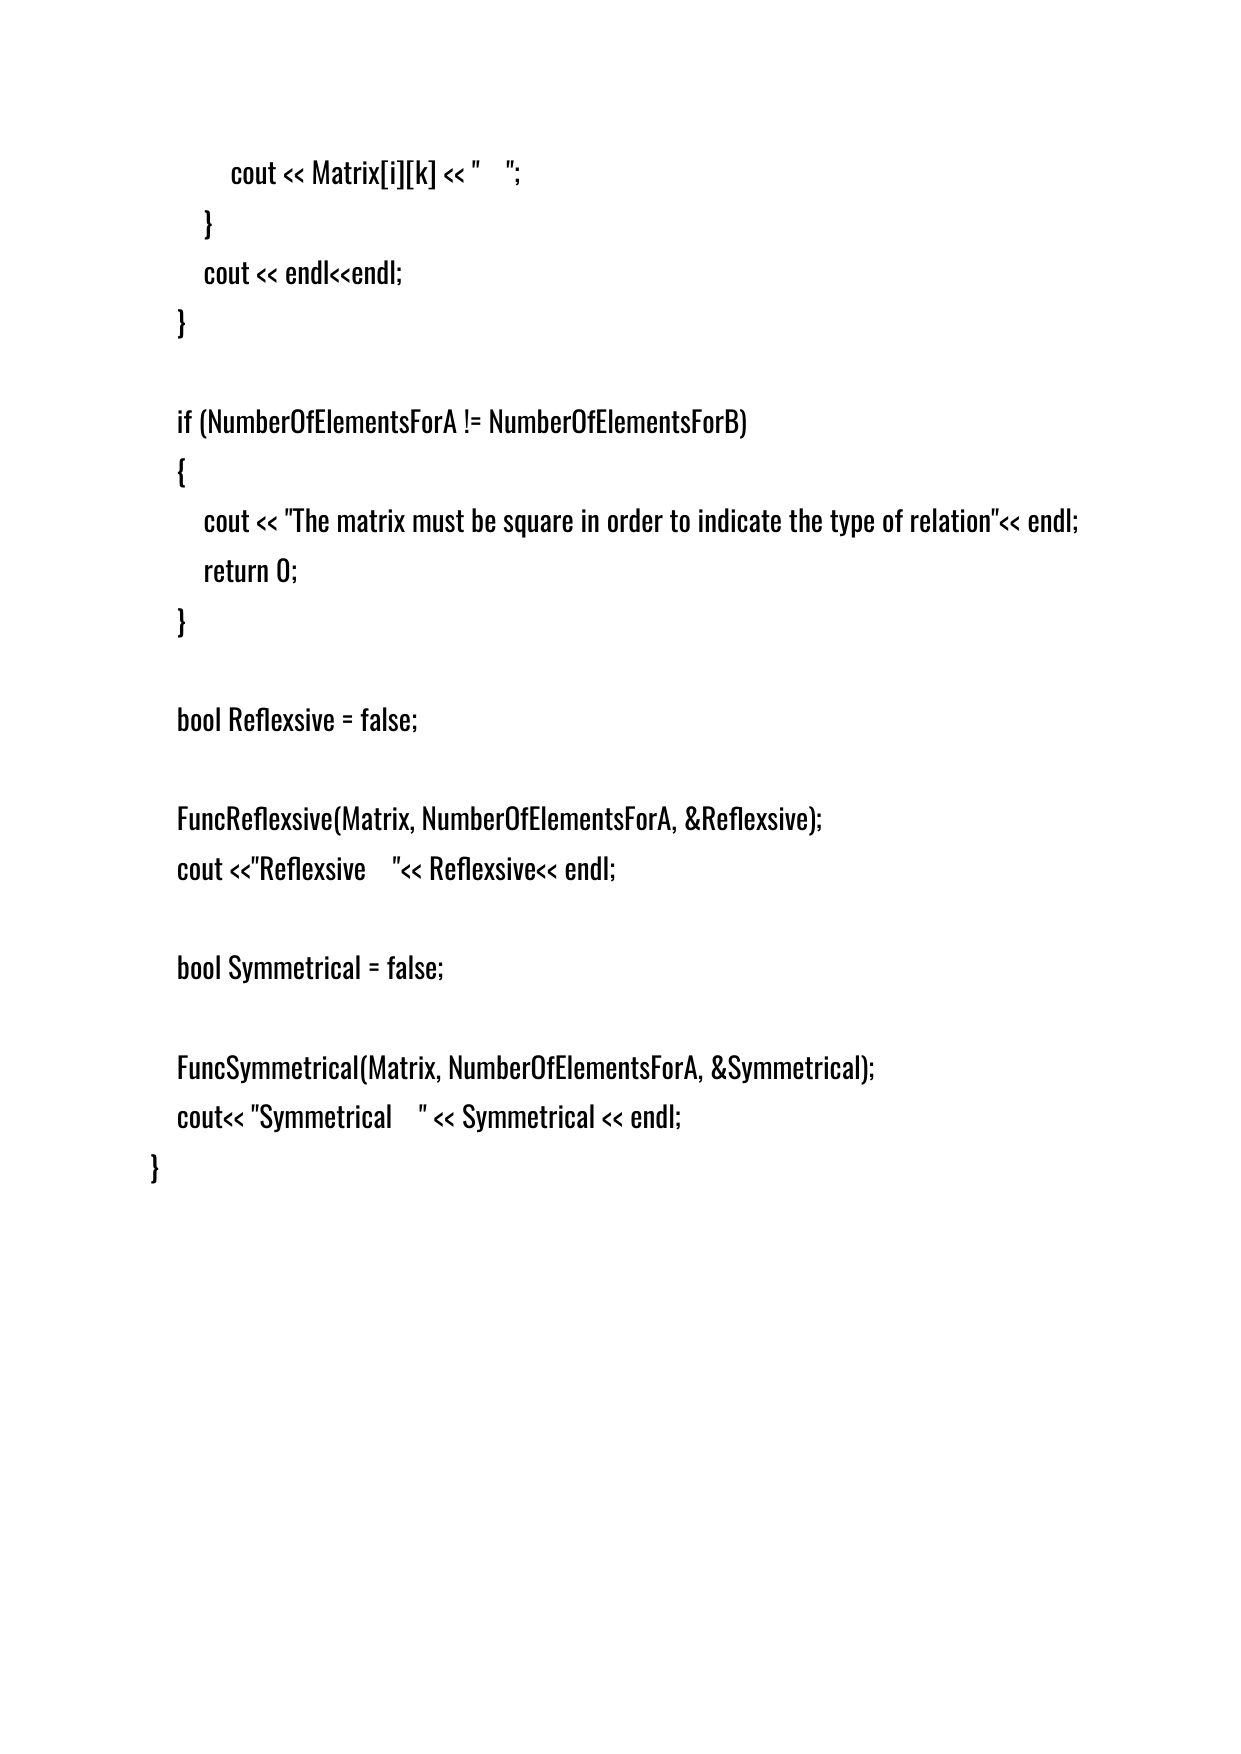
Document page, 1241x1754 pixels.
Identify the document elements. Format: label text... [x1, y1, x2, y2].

text { [150, 448, 1090, 491]
text } [150, 299, 1090, 342]
text bool Reflexsive = false; [150, 697, 1090, 740]
text cout <<"Reflexsive "<< Reflexsive<< endl; [150, 846, 1090, 889]
text FuncSymmetrical(Matrix, NumberOfElementsForA, &Symmetrical); [150, 1044, 1090, 1088]
text FuncReflexsive(Matrix, NumberOfElementsForA, &Reflexsive); [150, 796, 1090, 839]
text cout << endl<<endl; [150, 249, 1090, 293]
text bool Symmetrical = false; [150, 945, 1090, 988]
text cout << Matrix[i][k] << " "; [150, 150, 1090, 193]
text if (NumberOfElementsForA != NumberOfElementsForB) [150, 398, 1090, 442]
text cout<< "Symmetrical " << Symmetrical << endl; [150, 1094, 1090, 1137]
text } [150, 1144, 1090, 1187]
text } [150, 597, 1090, 640]
text cout << "The matrix must be square in order to indicate the type of relation"<< endl; [150, 498, 1090, 541]
text return 0; [150, 547, 1090, 591]
text } [150, 200, 1090, 243]
